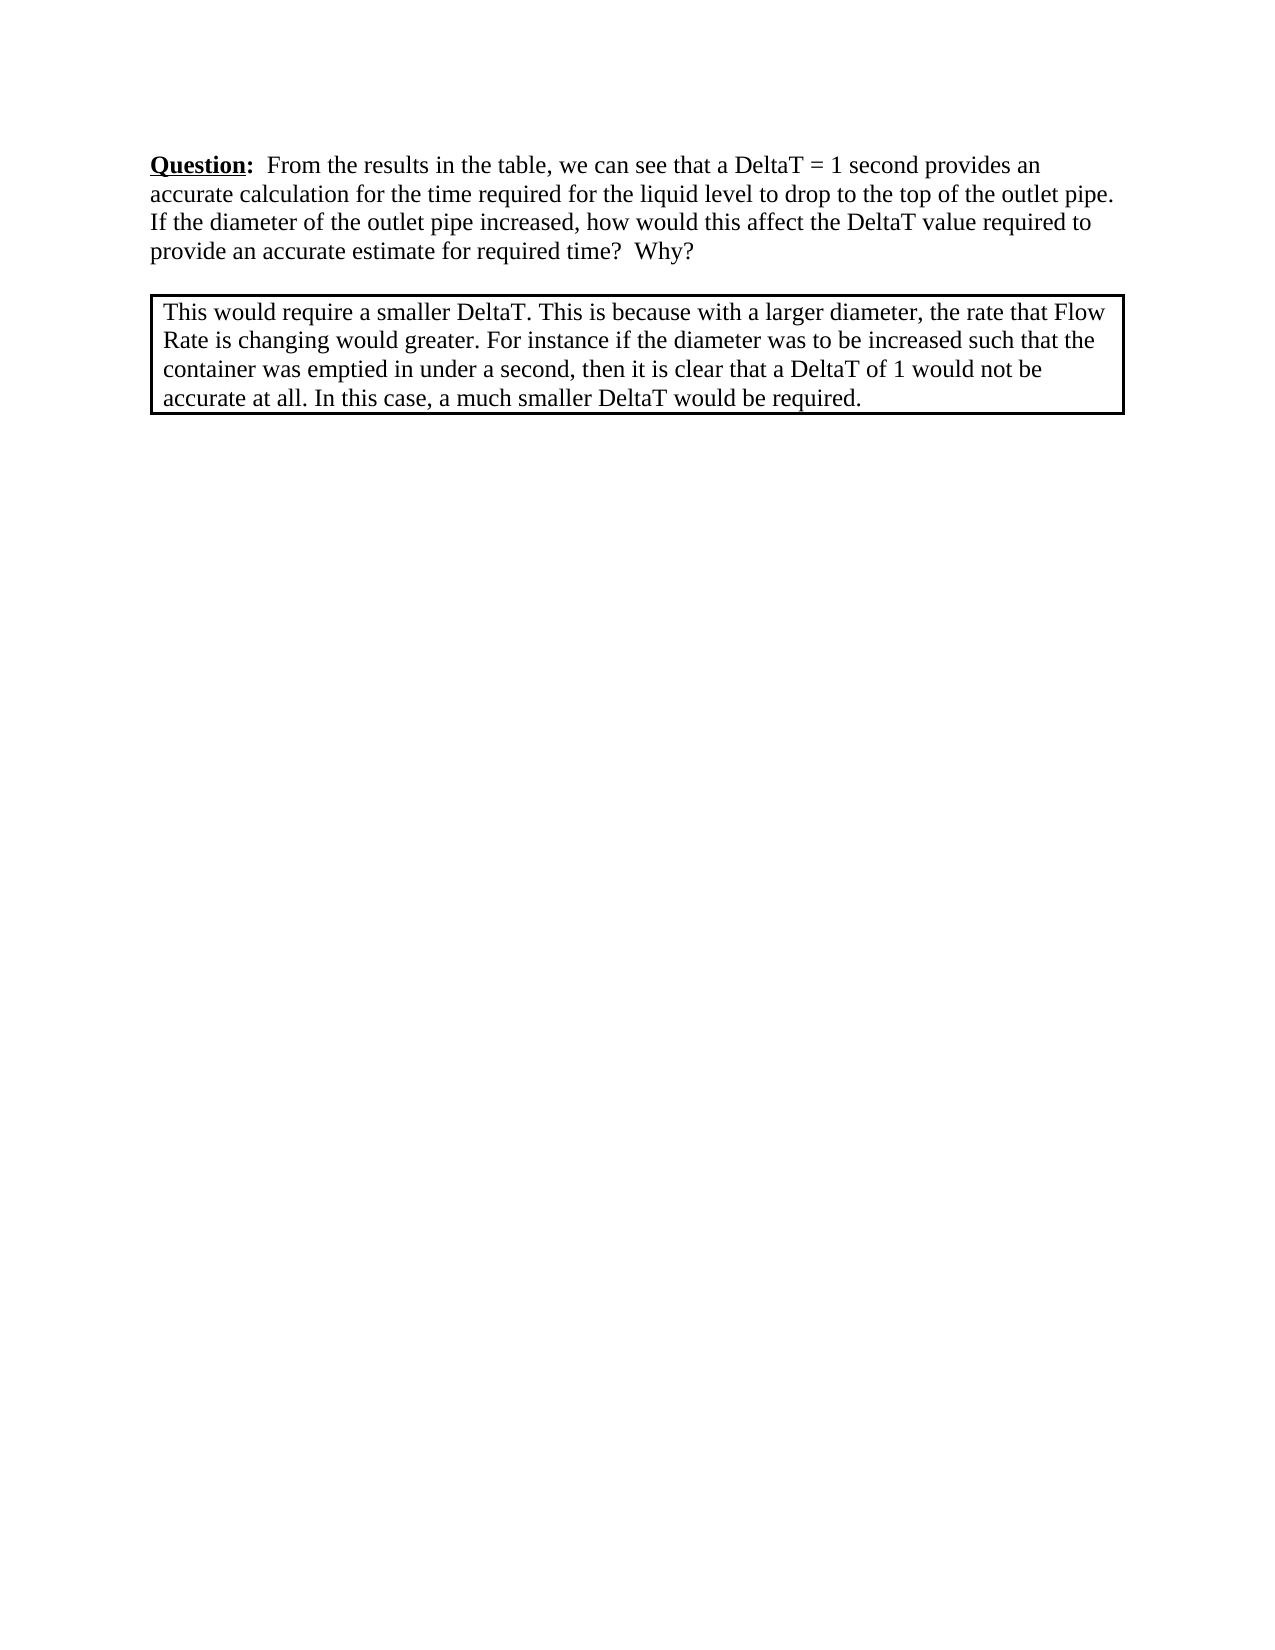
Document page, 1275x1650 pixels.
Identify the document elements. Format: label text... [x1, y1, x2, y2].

table_header This would require a smaller DeltaT. This is because with a larger diameter, the rate that Flow Rate is changing would greater. For instance if the diameter was to be increased such that the container was emptied in under a second, then it is clear that a DeltaT of 1 would not be accurate at all. In this case, a much smaller DeltaT would be required. [153, 297, 1122, 412]
text Question: From the results in the table, we can see that a DeltaT = 1 second provides an accurate calculation for the time required for the liquid level to drop to the top of the outlet pipe. If the diameter of the outlet pipe increased, how would this affect the DeltaT value required to provide an accurate estimate for required time? Why? [150, 150, 1125, 265]
